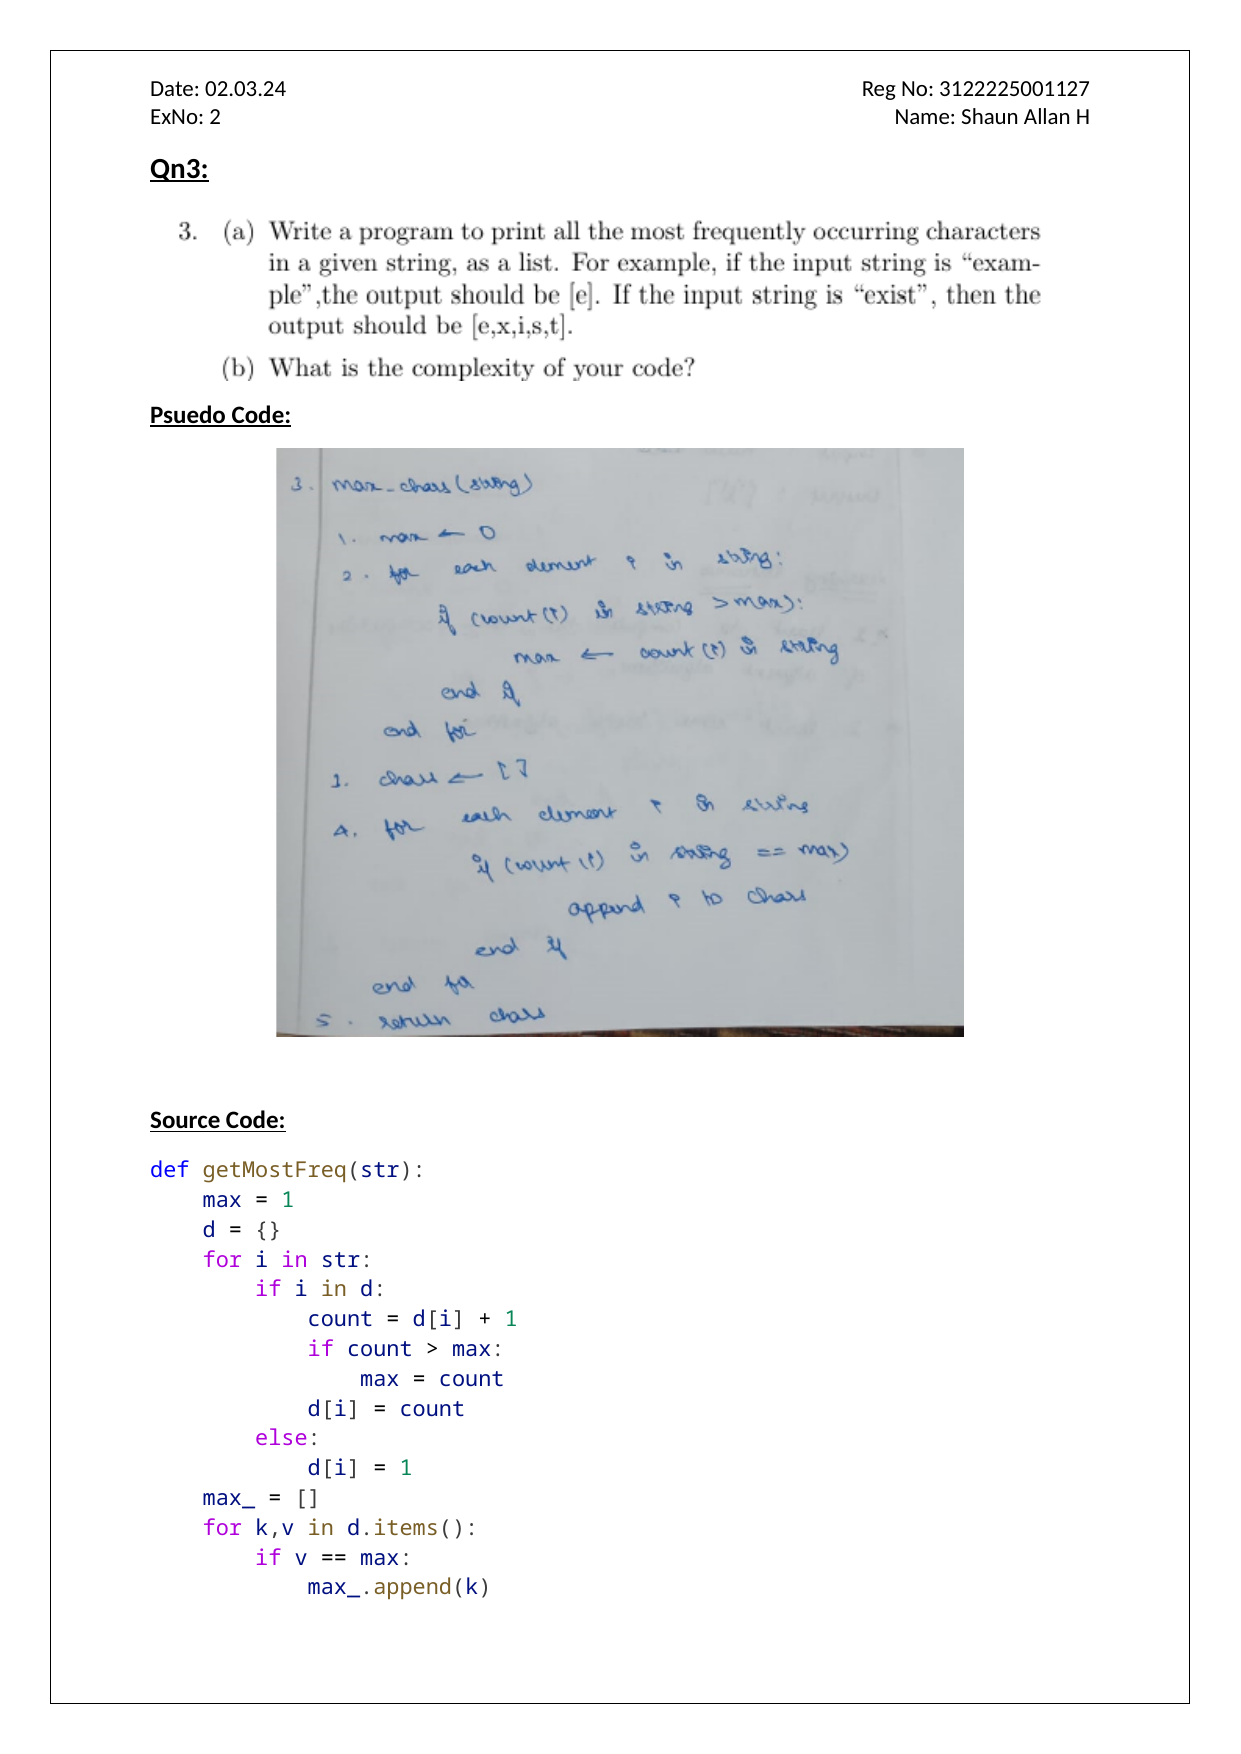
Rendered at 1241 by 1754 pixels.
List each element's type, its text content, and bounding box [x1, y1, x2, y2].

text d[i] = count [150, 1392, 1090, 1422]
picture [276, 448, 964, 1037]
text max_.append(k) [150, 1571, 1090, 1601]
text for i in str: [150, 1243, 1090, 1273]
text for k,v in d.items(): [150, 1512, 1090, 1541]
text d = {} [150, 1214, 1090, 1243]
text if i in d: [150, 1273, 1090, 1303]
text def getMostFreq(str): [150, 1154, 1090, 1184]
text Qn3: [150, 150, 1090, 186]
picture [150, 205, 1047, 381]
text Psuedo Code: [150, 399, 1090, 429]
text Source Code: [150, 1104, 1090, 1135]
text d[i] = 1 [150, 1452, 1090, 1482]
text max = count [150, 1363, 1090, 1392]
text if count > max: [150, 1333, 1090, 1363]
text count = d[i] + 1 [150, 1303, 1090, 1333]
text max = 1 [150, 1184, 1090, 1214]
text max_ = [] [150, 1482, 1090, 1512]
text if v == max: [150, 1541, 1090, 1571]
text else: [150, 1422, 1090, 1452]
